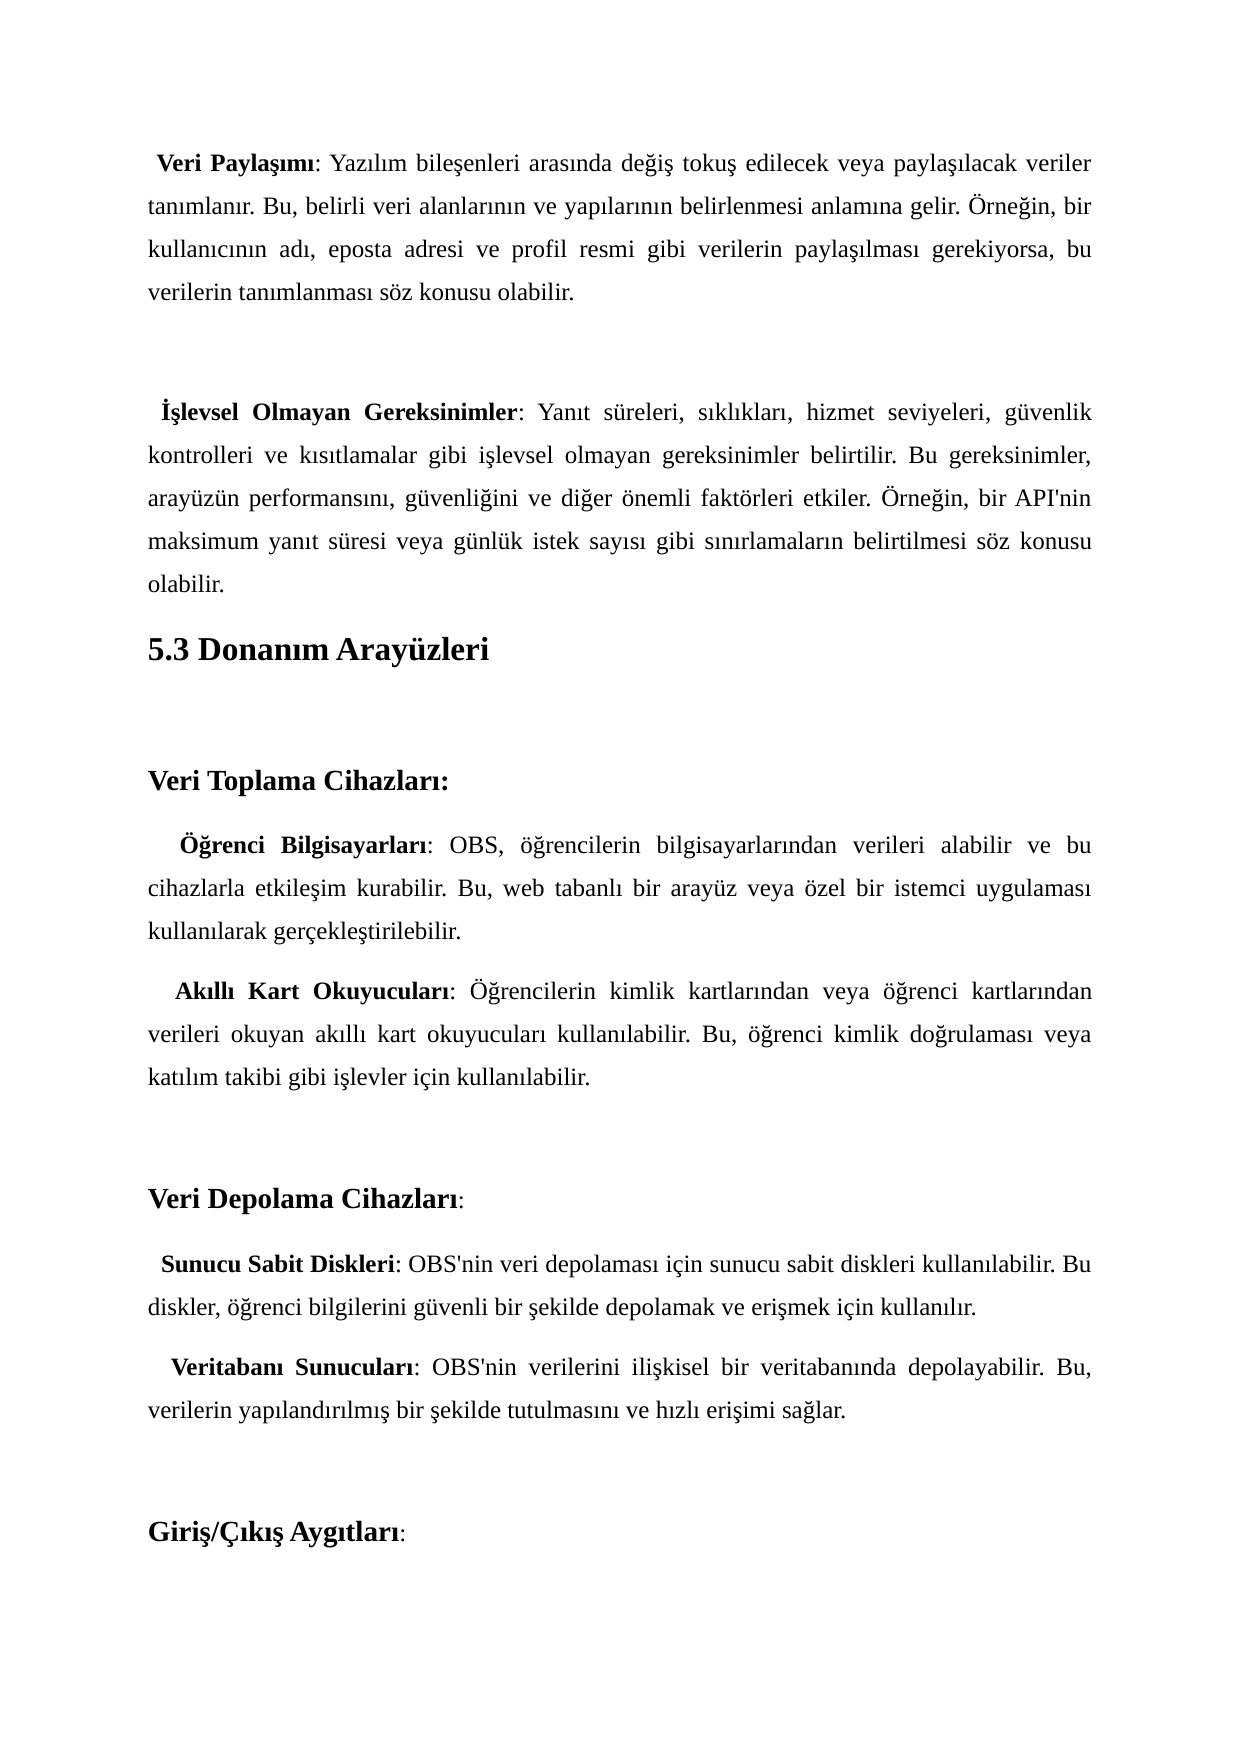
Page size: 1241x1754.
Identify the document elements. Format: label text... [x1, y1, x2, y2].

text Giriş/Çıkış Aygıtları: [148, 1514, 1093, 1548]
text Akıllı Kart Okuyucuları: Öğrencilerin kimlik kartlarından veya öğrenci kartlarından verileri okuyan akıllı kart okuyucuları kullanılabilir. Bu, öğrenci kimlik doğrulaması veya katılım takibi gibi işlevler için kullanılabilir. [148, 976, 1093, 1091]
text Veri Toplama Cihazları: [148, 763, 1093, 796]
text Veritabanı Sunucuları: OBS'nin verilerini ilişkisel bir veritabanında depolayabilir. Bu, verilerin yapılandırılmış bir şekilde tutulmasını ve hızlı erişimi sağlar. [148, 1352, 1093, 1423]
text Veri Depolama Cihazları: [148, 1182, 1093, 1215]
text İşlevsel Olmayan Gereksinimler: Yanıt süreleri, sıklıkları, hizmet seviyeleri, güvenlik kontrolleri ve kısıtlamalar gibi işlevsel olmayan gereksinimler belirtilir. Bu gereksinimler, arayüzün performansını, güvenliğini ve diğer önemli faktörleri etkiler. Örneğin, bir API'nin maksimum yanıt süresi veya günlük istek sayısı gibi sınırlamaların belirtilmesi söz konusu olabilir. [148, 397, 1093, 598]
text Öğrenci Bilgisayarları: OBS, öğrencilerin bilgisayarlarından verileri alabilir ve bu cihazlarla etkileşim kurabilir. Bu, web tabanlı bir arayüz veya özel bir istemci uygulaması kullanılarak gerçekleştirilebilir. [148, 830, 1093, 945]
text Veri Paylaşımı: Yazılım bileşenleri arasında değiş tokuş edilecek veya paylaşılacak veriler tanımlanır. Bu, belirli veri alanlarının ve yapılarının belirlenmesi anlamına gelir. Örneğin, bir kullanıcının adı, eposta adresi ve profil resmi gibi verilerin paylaşılması gerekiyorsa, bu verilerin tanımlanması söz konusu olabilir. [148, 148, 1093, 306]
text Sunucu Sabit Diskleri: OBS'nin veri depolaması için sunucu sabit diskleri kullanılabilir. Bu diskler, öğrenci bilgilerini güvenli bir şekilde depolamak ve erişmek için kullanılır. [148, 1249, 1093, 1321]
text 5.3 Donanım Arayüzleri [148, 629, 1093, 667]
